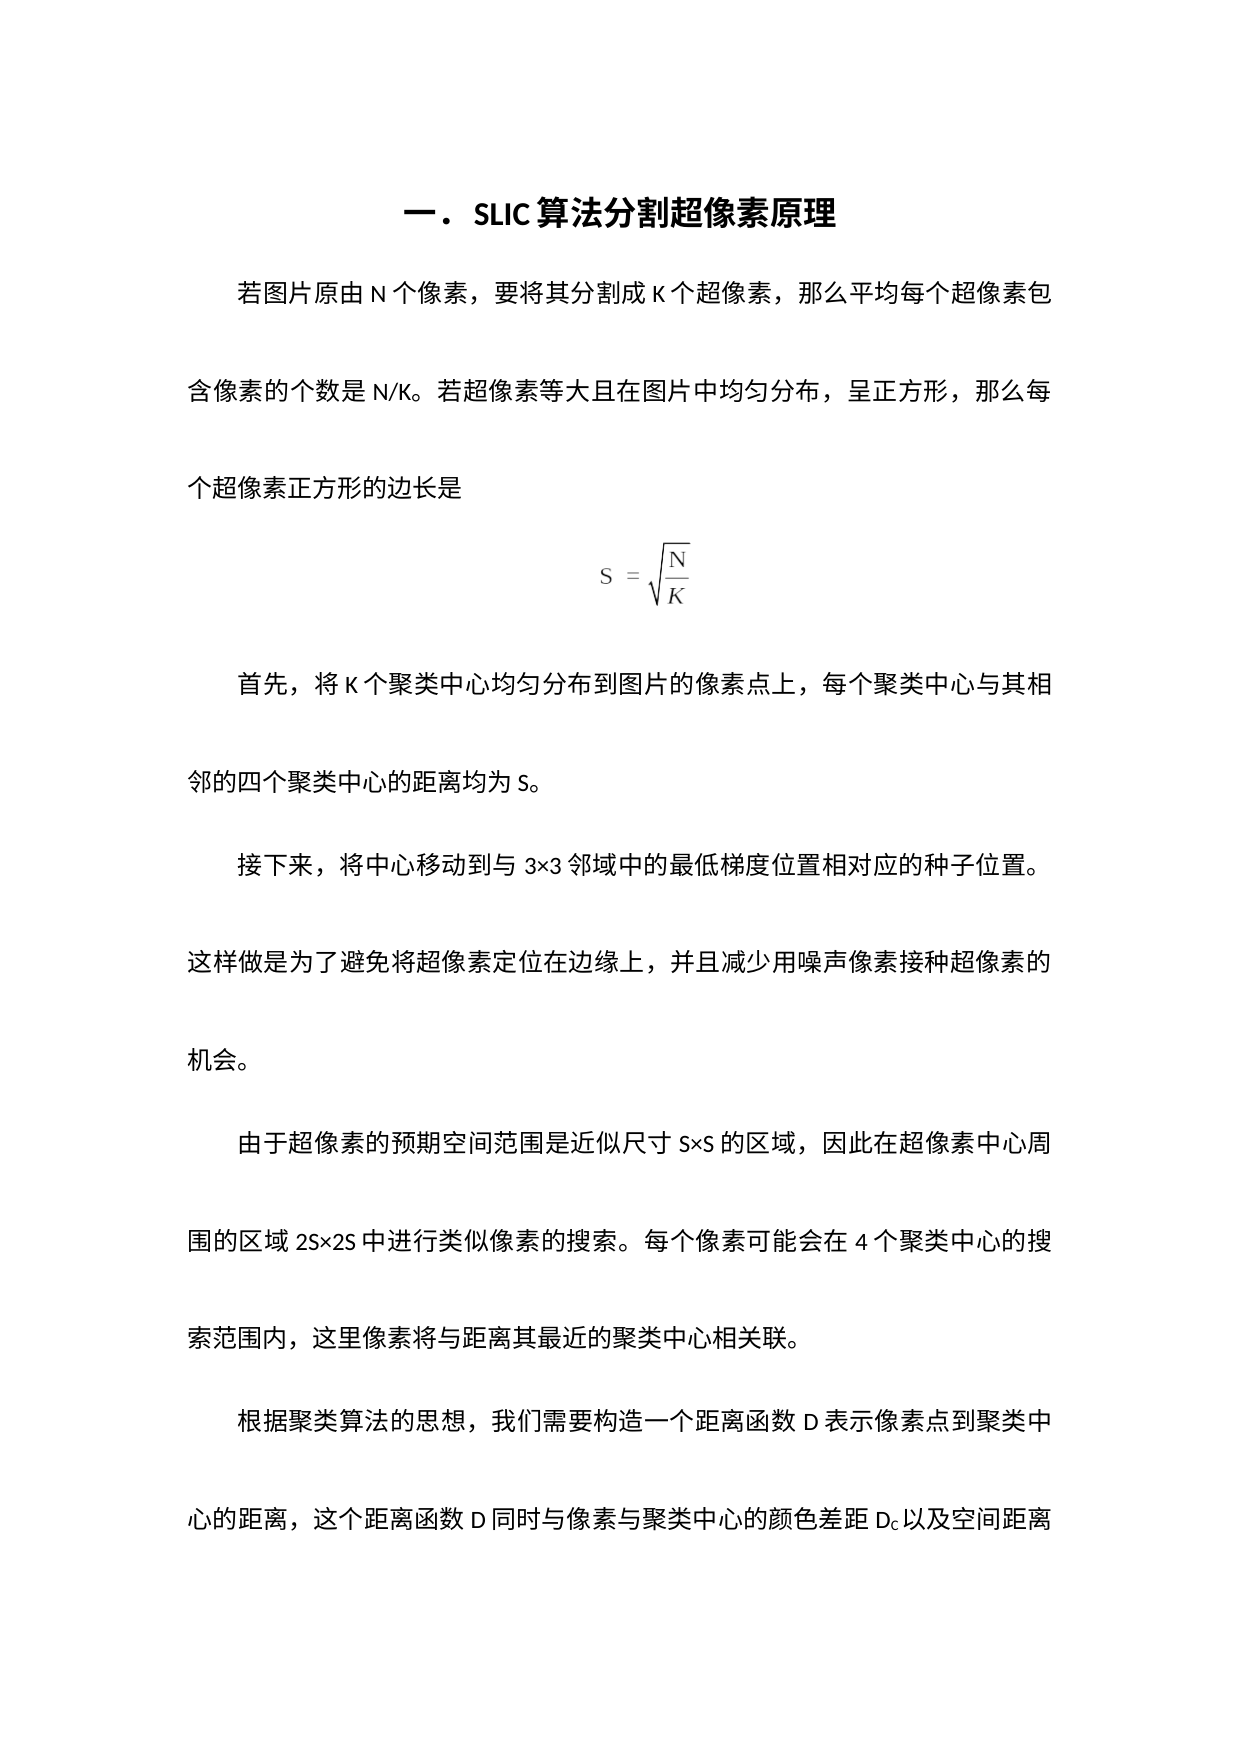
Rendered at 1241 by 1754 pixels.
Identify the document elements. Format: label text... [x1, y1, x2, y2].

subtitle SLIC算法分割超像素原理 [187, 178, 1053, 243]
text 首先，将K个聚类中心均匀分布到图片的像素点上，每个聚类中心与其相邻的四个聚类中心的距离均为S。 [187, 650, 1053, 813]
text 接下来，将中心移动到与3×3邻域中的最低梯度位置相对应的种子位置。这样做是为了避免将超像素定位在边缘上，并且减少用噪声像素接种超像素的机会。 [187, 831, 1053, 1091]
text 若图片原由N个像素，要将其分割成K个超像素，那么平均每个超像素包含像素的个数是N/K。若超像素等大且在图片中均匀分布，呈正方形，那么每个超像素正方形的边长是 [187, 259, 1053, 519]
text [187, 1387, 1053, 1550]
text 由于超像素的预期空间范围是近似尺寸S×S的区域，因此在超像素中心周围的区域2S×2S中进行类似像素的搜索。每个像素可能会在4个聚类中心的搜索范围内，这里像素将与距离其最近的聚类中心相关联。 [187, 1109, 1053, 1369]
